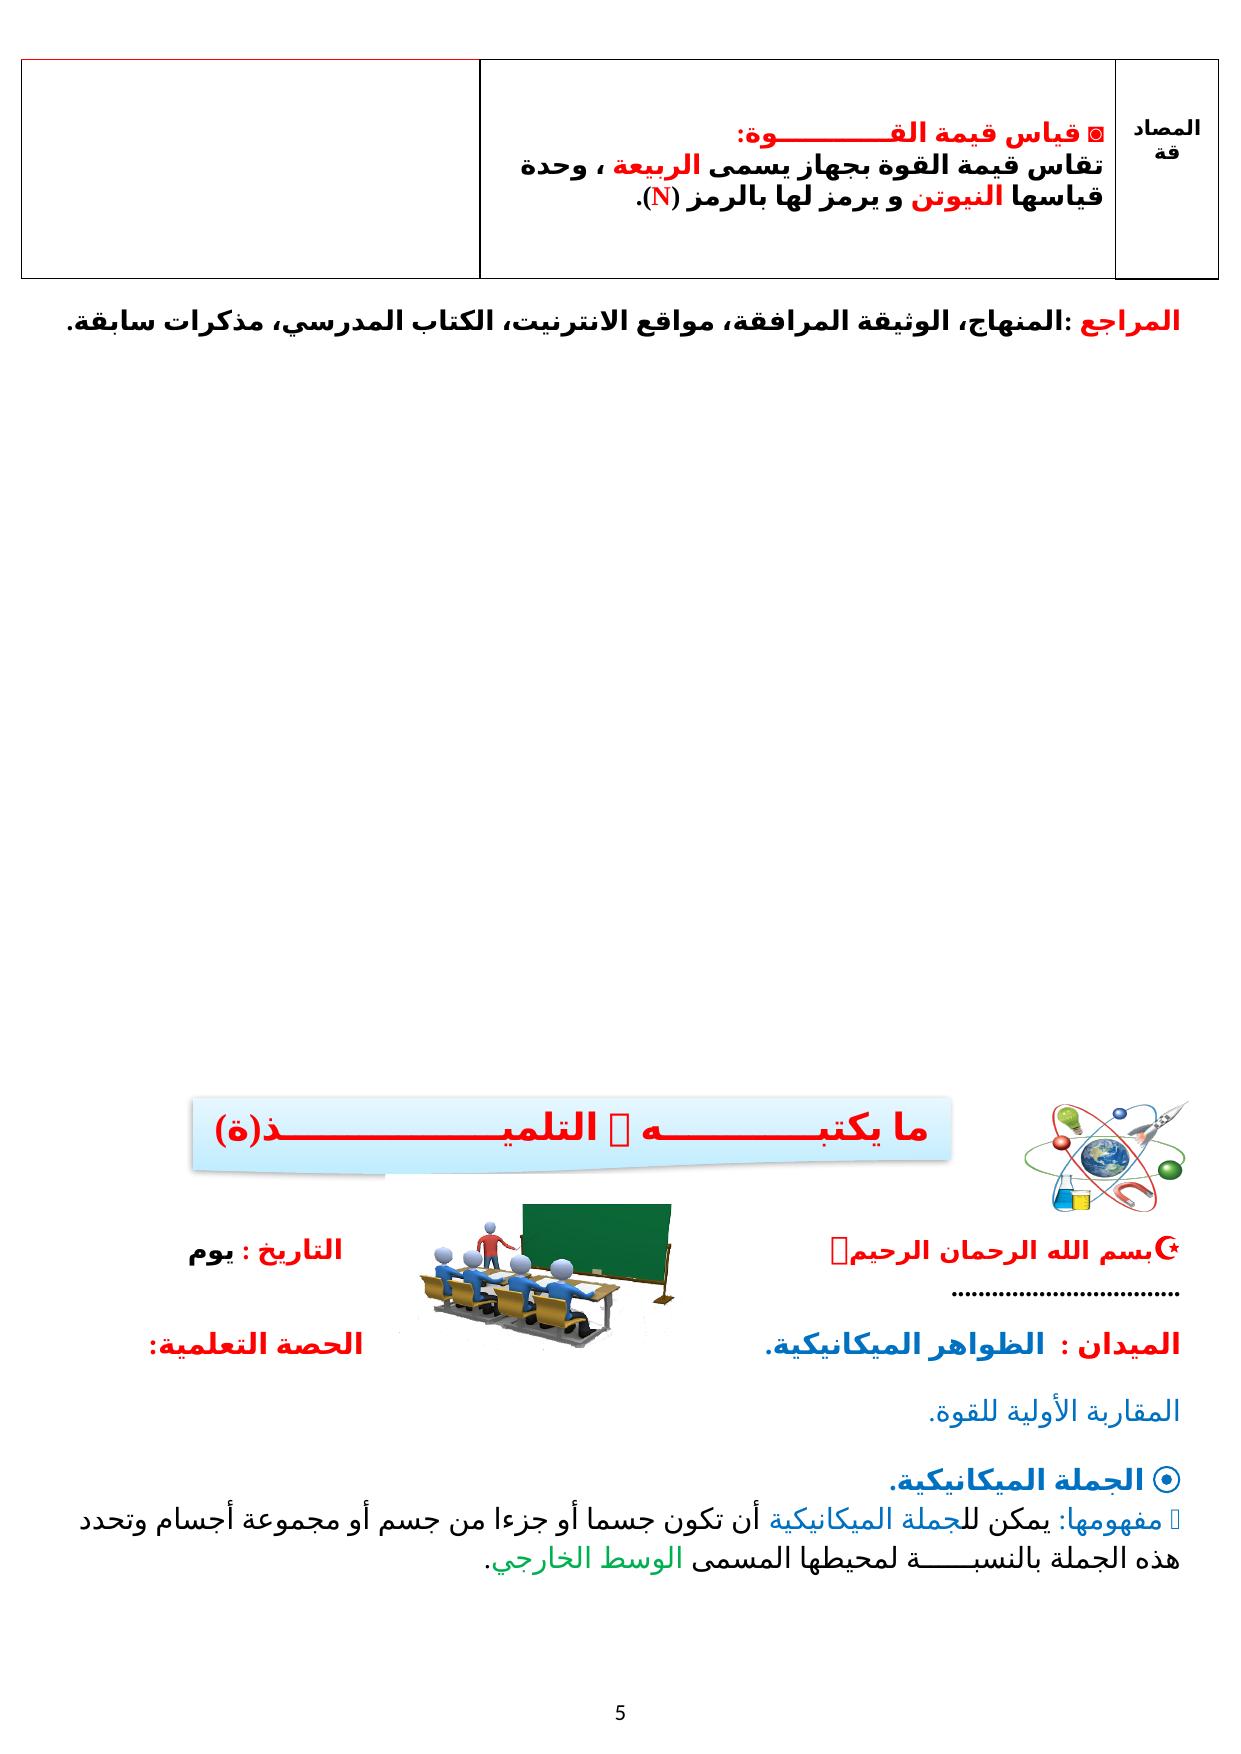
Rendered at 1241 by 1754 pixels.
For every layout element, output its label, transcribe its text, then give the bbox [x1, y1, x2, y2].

picture [399, 1184, 694, 1357]
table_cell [22, 60, 479, 278]
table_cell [1116, 60, 1218, 278]
text المراجع :المنهاج، الوثيقة المرافقة، مواقع الانترنيت، الكتاب المدرسي، مذكرات سابقة. [59, 305, 1181, 336]
text ⦿ الجملة الميكانيكية. [59, 1462, 1181, 1497]
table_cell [481, 60, 1115, 278]
text بسم الله الرحمان الرحيم التاريخ : يوم .................................. [59, 1230, 385, 1302]
text الميدان : الظواهر الميكانيكية. الحصة التعلمية: المقاربة الأولية للقوة. [59, 1327, 1181, 1428]
text مفهومها: يمكن للجملة الميكانيكية أن تكون جسما أو جزءا من جسم أو مجموعة أجسام وتحدد هذه الجملة بالنسبــــــة لمحيطها المسمى الوسط الخارجي. [59, 1502, 1181, 1574]
text بسم الله الرحمان الرحيم التاريخ : يوم .................................. [711, 1230, 1181, 1302]
picture [1024, 1099, 1191, 1212]
